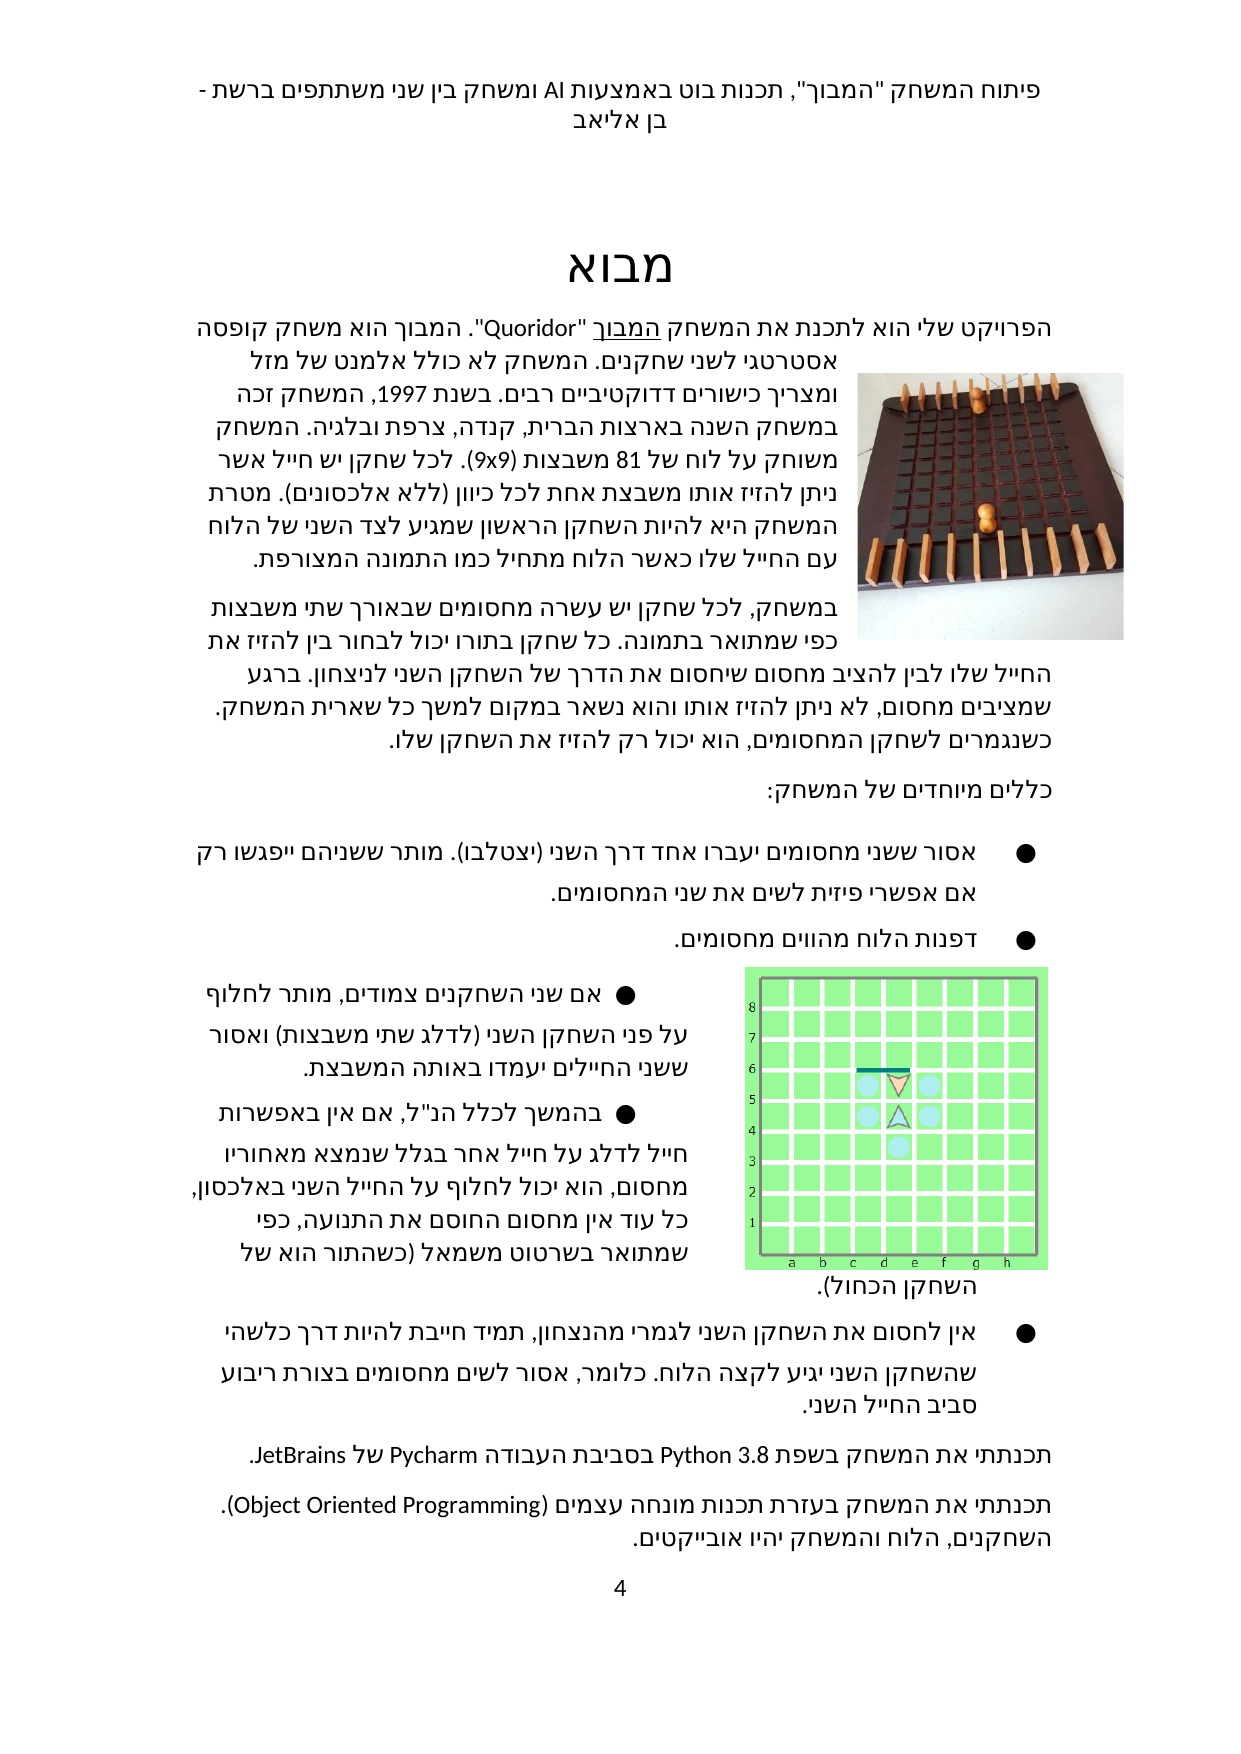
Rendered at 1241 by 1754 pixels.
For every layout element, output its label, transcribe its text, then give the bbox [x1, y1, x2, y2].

list אין לחסום את השחקן השני לגמרי מהנצחון, תמיד חייבת להיות דרך כלשהי שהשחקן השני יגיע לקצה הלוח. כלומר, אסור לשים מחסומים בצורת ריבוע סביב החייל השני. [187, 1303, 1015, 1420]
text הפרויקט שלי הוא לתכנת את המשחק המבוך "Quoridor". המבוך הוא משחק קופסה אסטרטגי לשני שחקנים. המשחק לא כולל אלמנט של מזל ומצריך כישורים דדוקטיביים רבים. בשנת 1997, המשחק זכה במשחק השנה בארצות הברית, קנדה, צרפת ובלגיה. המשחק משוחק על לוח של 81 משבצות (9x9). לכל שחקן יש חייל אשר ניתן להזיז אותו משבצת אחת לכל כיוון (ללא אלכסונים). מטרת המשחק היא להיות השחקן הראשון שמגיע לצד השני של הלוח עם החייל שלו כאשר הלוח מתחיל כמו התמונה המצורפת. [187, 313, 1053, 573]
list אם שני השחקנים צמודים, מותר לחלוף על פני השחקן השני (לדלג שתי משבצות) ואסור ששני החיילים יעמדו באותה המשבצת. [187, 965, 1015, 1082]
text כללים מיוחדים של המשחק: [187, 774, 1053, 804]
picture [745, 967, 1048, 1270]
list אסור ששני מחסומים יעברו אחד דרך השני (יצטלבו). מותר ששניהם ייפגשו רק אם אפשרי פיזית לשים את שני המחסומים. [187, 823, 1015, 908]
text במשחק, לכל שחקן יש עשרה מחסומים שבאורך שתי משבצות כפי שמתואר בתמונה. כל שחקן בתורו יכול לבחור בין להזיז את החייל שלו לבין להציב מחסום שיחסום את הדרך של השחקן השני לניצחון. ברגע שמציבים מחסום, לא ניתן להזיז אותו והוא נשאר במקום למשך כל שארית המשחק. כשנגמרים לשחקן המחסומים, הוא יכול רק להזיז את השחקן שלו. [187, 593, 1053, 755]
picture [857, 373, 1124, 640]
subtitle מבוא [187, 234, 1053, 295]
text תכנתתי את המשחק בשפת 3.8 Python בסביבת העבודה Pycharm של JetBrains. [187, 1439, 1053, 1470]
list בהמשך לכלל הנ"ל, אם אין באפשרות חייל לדלג על חייל אחר בגלל שנמצא מאחוריו מחסום, הוא יכול לחלוף על החייל השני באלכסון, כל עוד אין מחסום החוסם את התנועה, כפי שמתואר בשרטוט משמאל (כשהתור הוא של השחקן הכחול). [187, 1085, 1015, 1301]
list דפנות הלוח מהווים מחסומים. [187, 910, 1015, 961]
text תכנתתי את המשחק בעזרת תכנות מונחה עצמים (Object Oriented Programming). השחקנים, הלוח והמשחק יהיו אובייקטים. [187, 1489, 1053, 1552]
